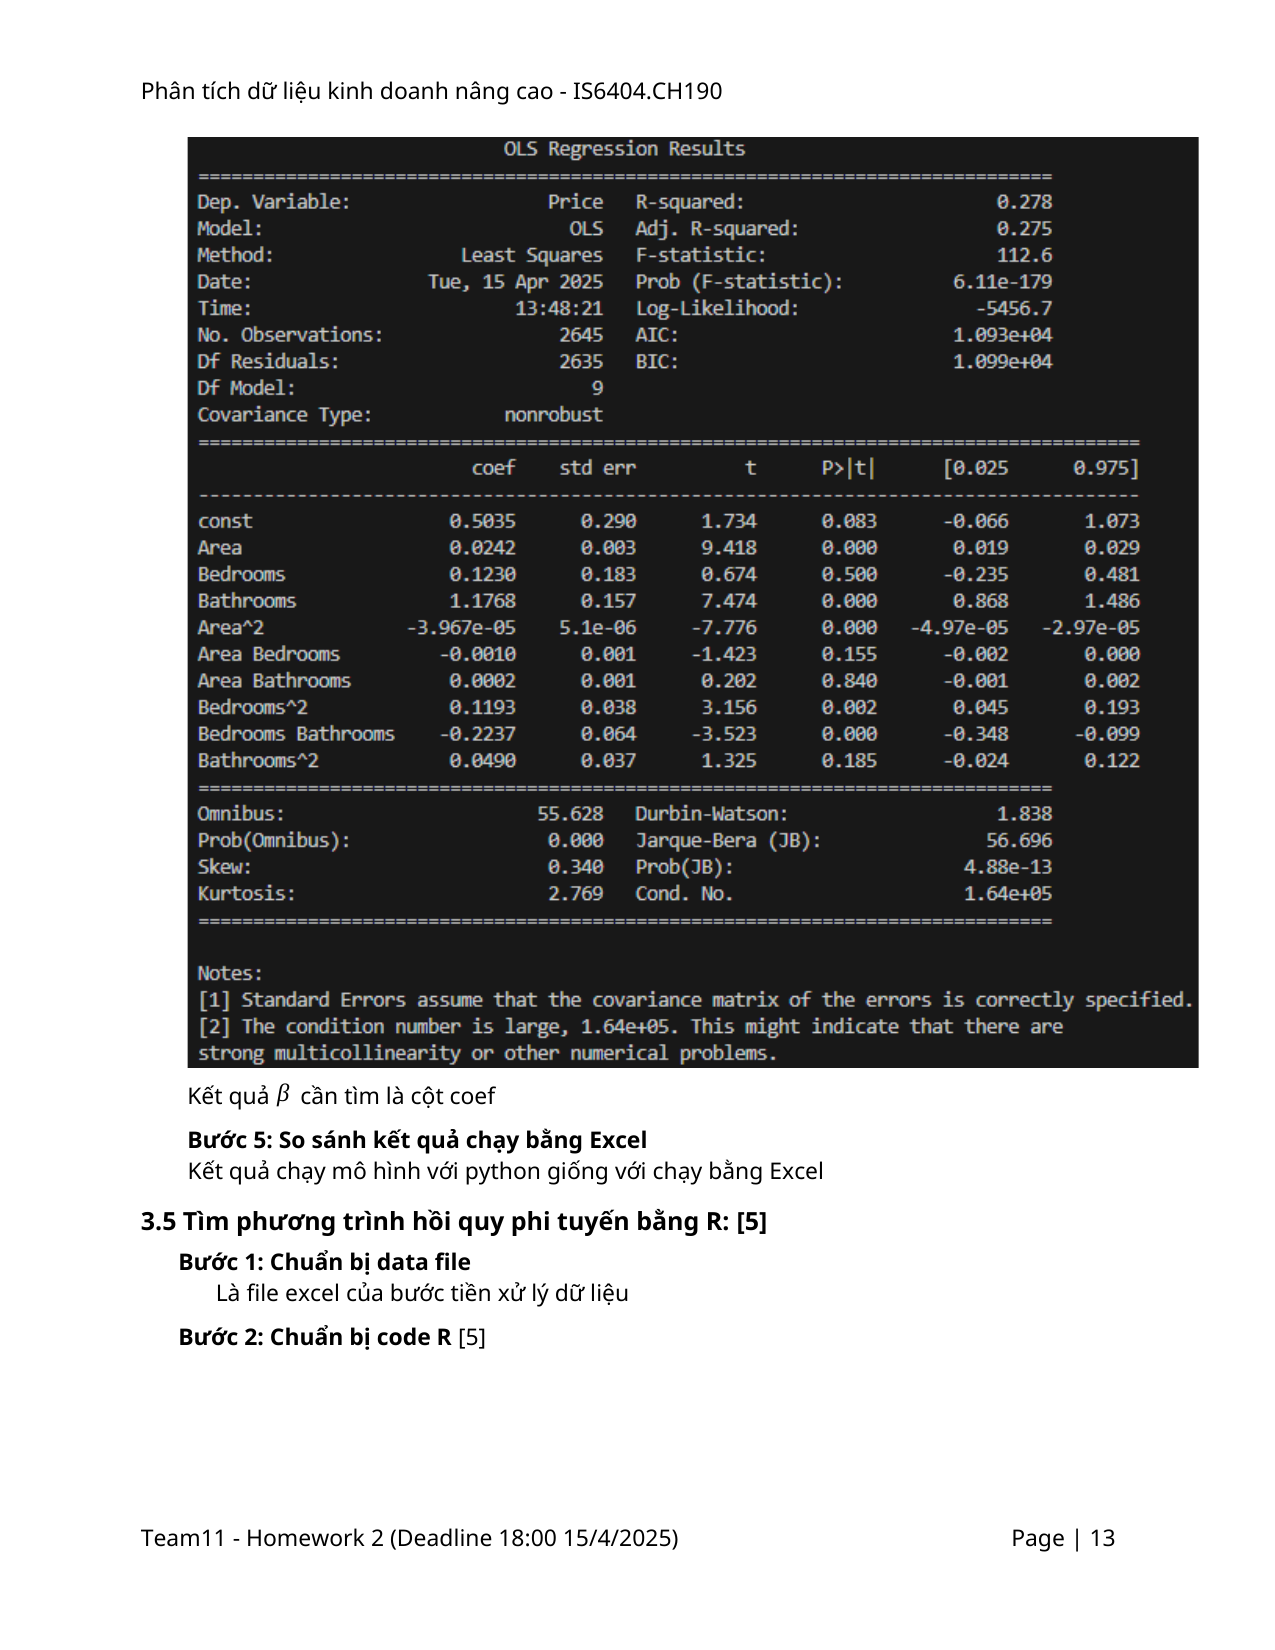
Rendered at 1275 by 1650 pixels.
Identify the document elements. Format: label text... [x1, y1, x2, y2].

text Bước 5: So sánh kết quả chạy bằng Excel [187, 1124, 1172, 1155]
text Kết quả cần tìm là cột coef [187, 1080, 1172, 1111]
text Là file excel của bước tiền xử lý dữ liệu [141, 1277, 1172, 1308]
text Bước 2: Chuẩn bị code R [178, 1321, 1172, 1352]
picture [187, 137, 1199, 1068]
text Bước 1: Chuẩn bị data file [178, 1246, 1172, 1277]
text Kết quả chạy mô hình với python giống với chạy bằng Excel [187, 1155, 1172, 1186]
subtitle 3.5 Tìm phương trình hồi quy phi tuyến bằng R: [141, 1203, 1172, 1237]
